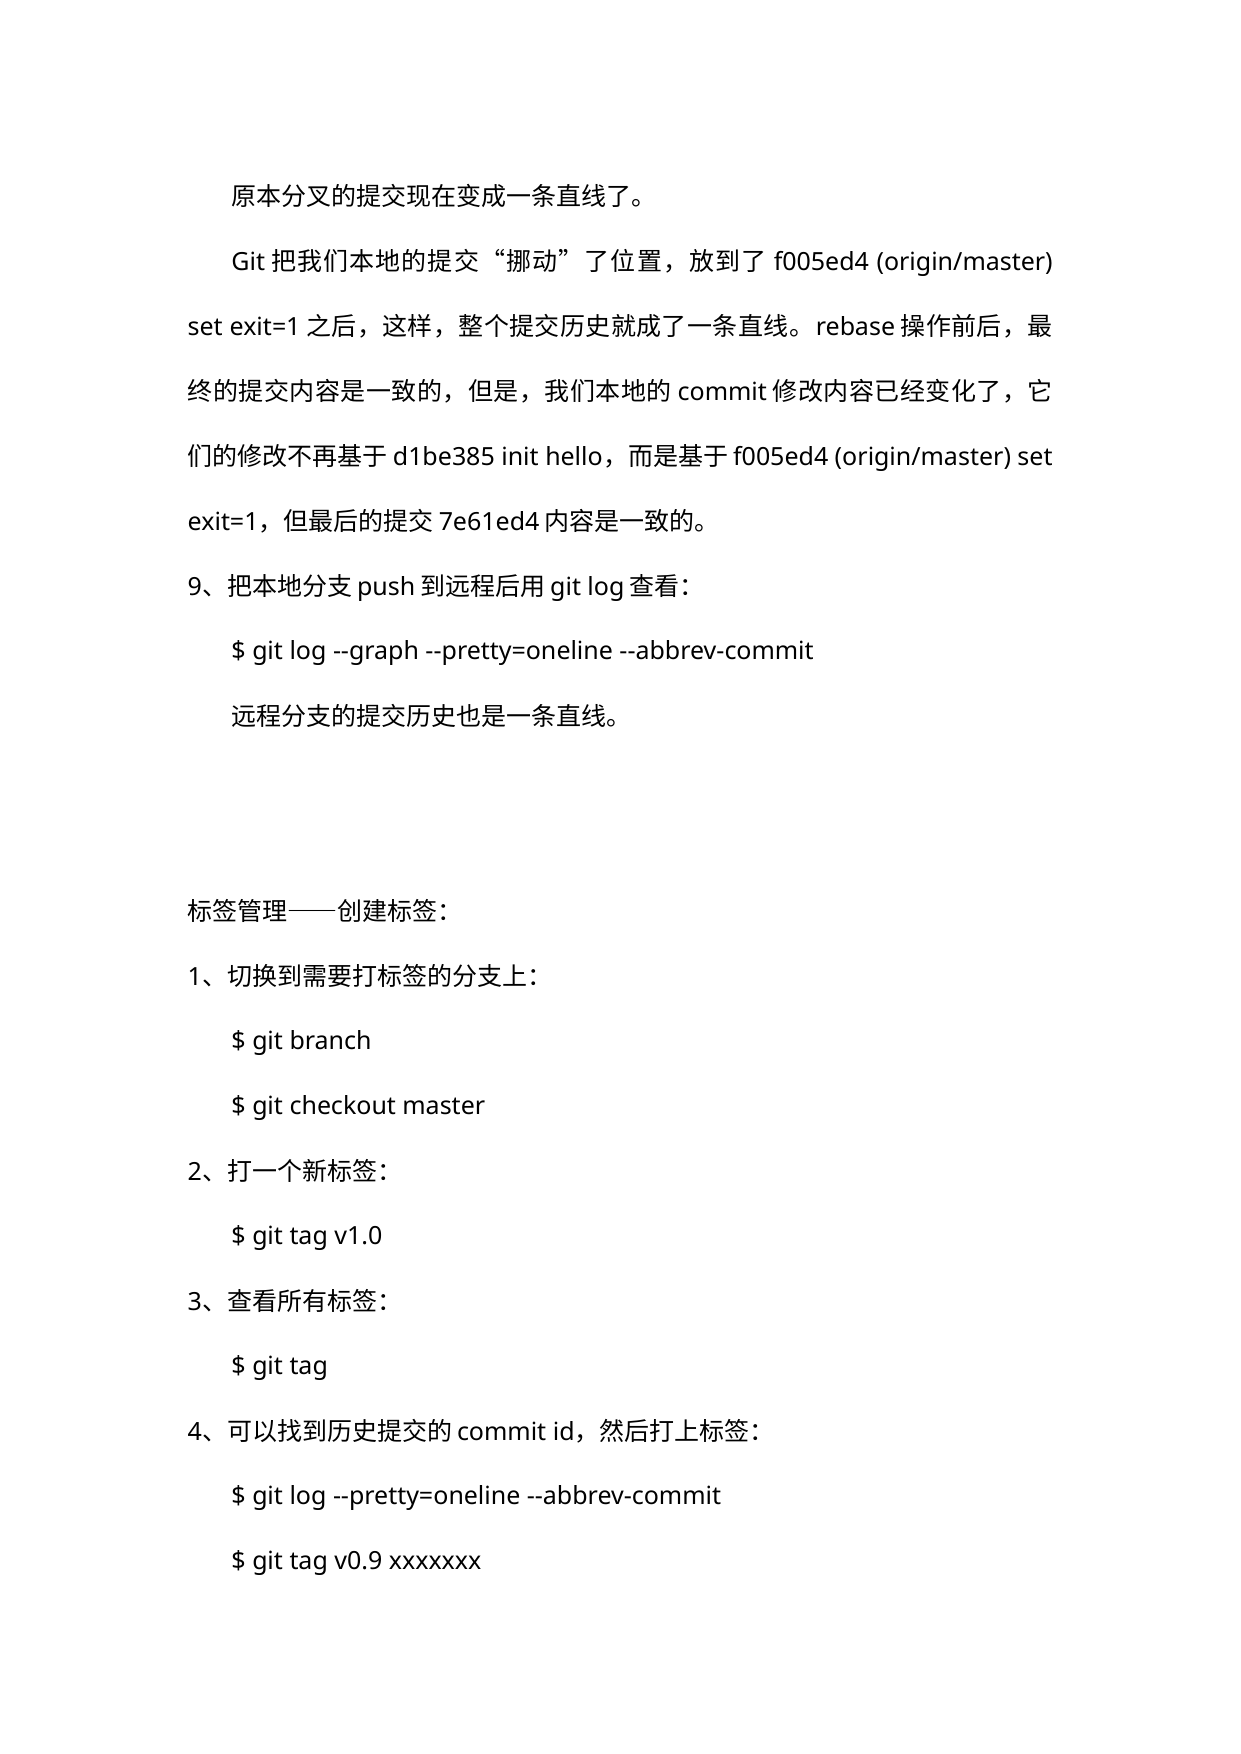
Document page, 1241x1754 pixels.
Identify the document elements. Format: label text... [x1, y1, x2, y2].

text 2、打一个新标签： [187, 1137, 1053, 1202]
text $ git log --pretty=oneline --abbrev-commit [187, 1462, 1053, 1527]
text $ git tag v0.9 xxxxxxx [187, 1527, 1053, 1592]
text 标签管理——创建标签： [187, 877, 1053, 942]
text 原本分叉的提交现在变成一条直线了。 [187, 162, 1053, 227]
text 3、查看所有标签： [187, 1267, 1053, 1332]
text $ git tag [187, 1332, 1053, 1397]
text 9、把本地分支push到远程后用git log查看： [187, 552, 1053, 617]
text 1、切换到需要打标签的分支上： [187, 942, 1053, 1007]
text $ git branch [187, 1007, 1053, 1072]
text 4、可以找到历史提交的commit id，然后打上标签： [187, 1397, 1053, 1462]
text $ git checkout master [187, 1072, 1053, 1137]
text 远程分支的提交历史也是一条直线。 [187, 682, 1053, 747]
text $ git log --graph --pretty=oneline --abbrev-commit [187, 617, 1053, 682]
text Git把我们本地的提交“挪动”了位置，放到了f005ed4 (origin/master) set exit=1之后，这样，整个提交历史就成了一条直线。rebase操作前后，最终的提交内容是一致的，但是，我们本地的commit修改内容已经变化了，它们的修改不再基于d1be385 init hello，而是基于f005ed4 (origin/master) set exit=1，但最后的提交7e61ed4内容是一致的。 [187, 227, 1053, 552]
text $ git tag v1.0 [187, 1202, 1053, 1267]
